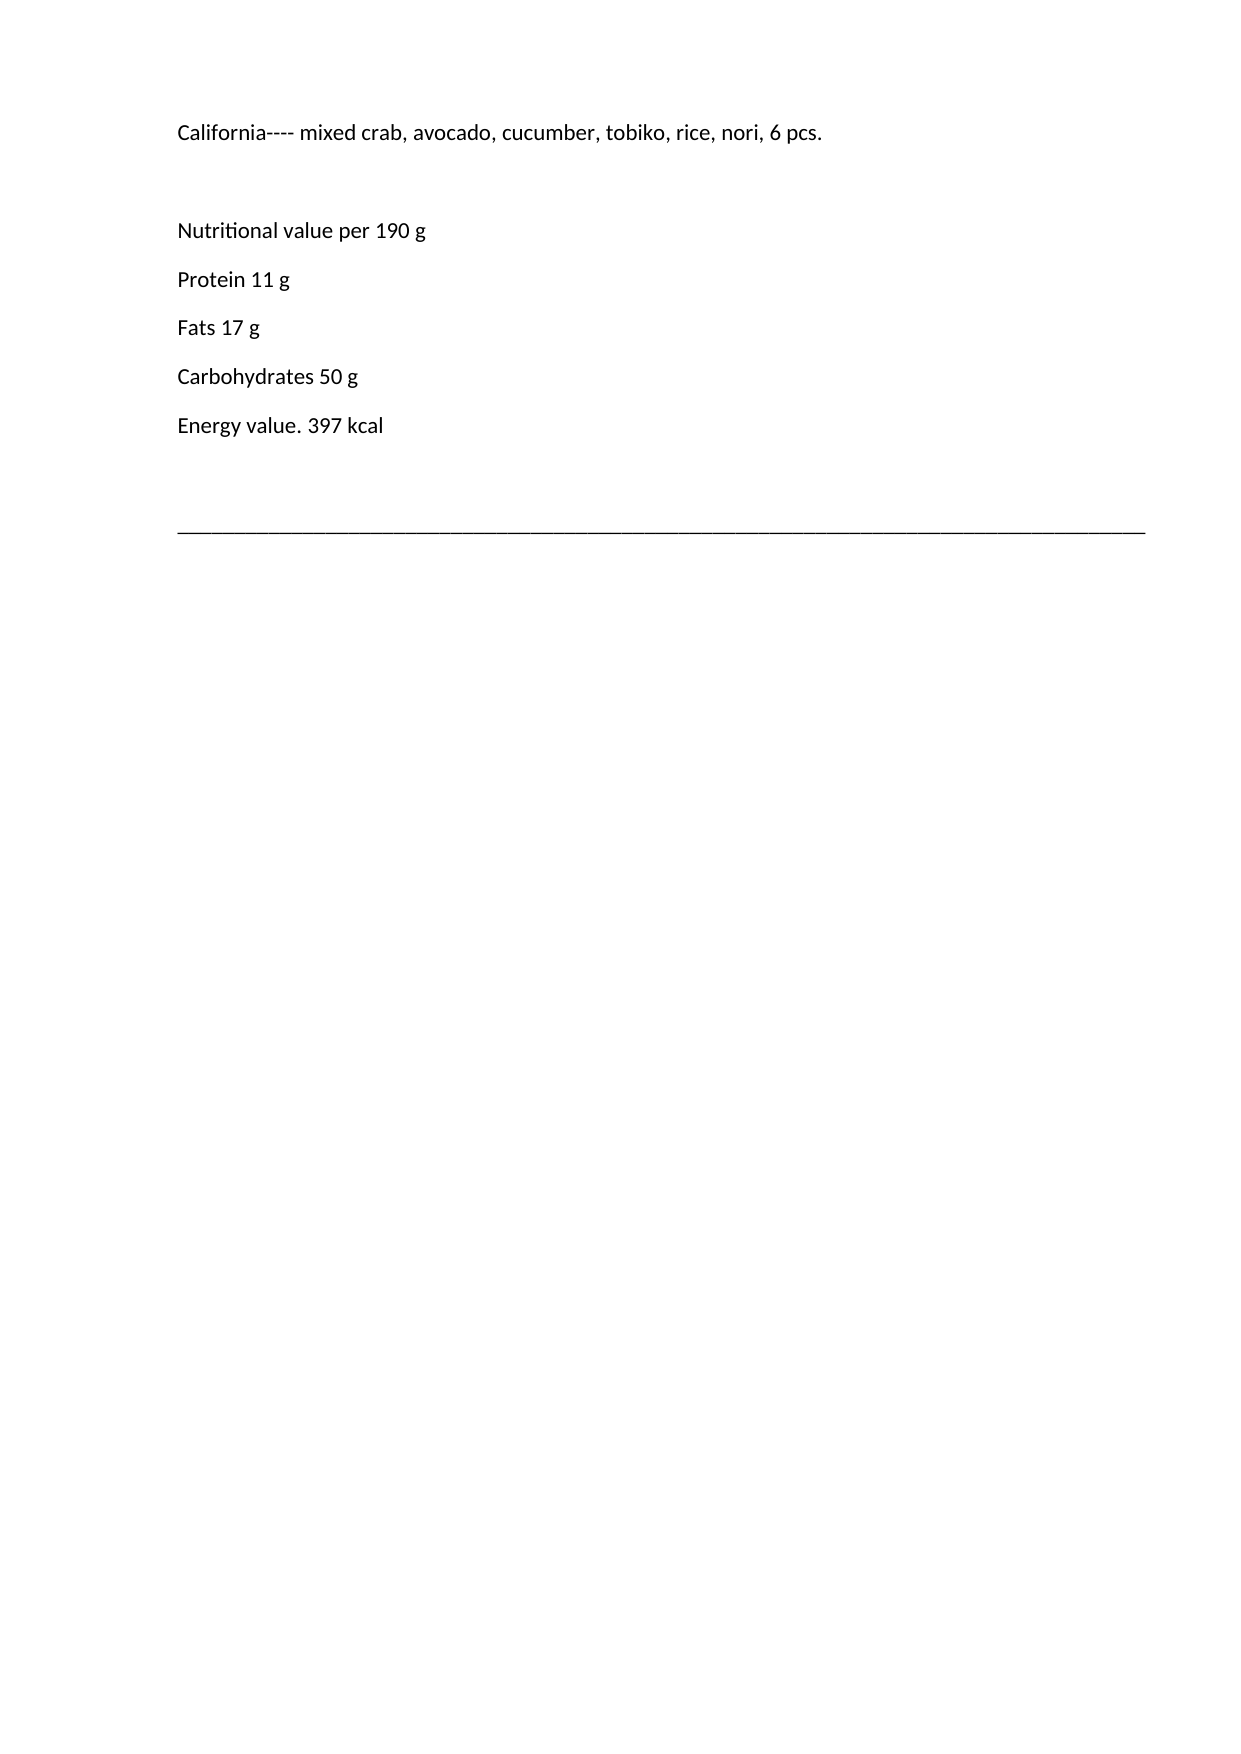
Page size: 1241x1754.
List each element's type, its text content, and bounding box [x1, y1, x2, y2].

text California---- mixed crab, avocado, cucumber, tobiko, rice, nori, 6 pcs. [177, 118, 1152, 146]
text Nutritional value per 190 g [177, 216, 1152, 244]
text Fats 17 g [177, 313, 1152, 342]
text Carbohydrates 50 g [177, 362, 1152, 390]
text Protein 11 g [177, 265, 1152, 293]
text _____________________________________________________________________________________ [177, 509, 1152, 537]
text Energy value. 397 kcal [177, 411, 1152, 439]
